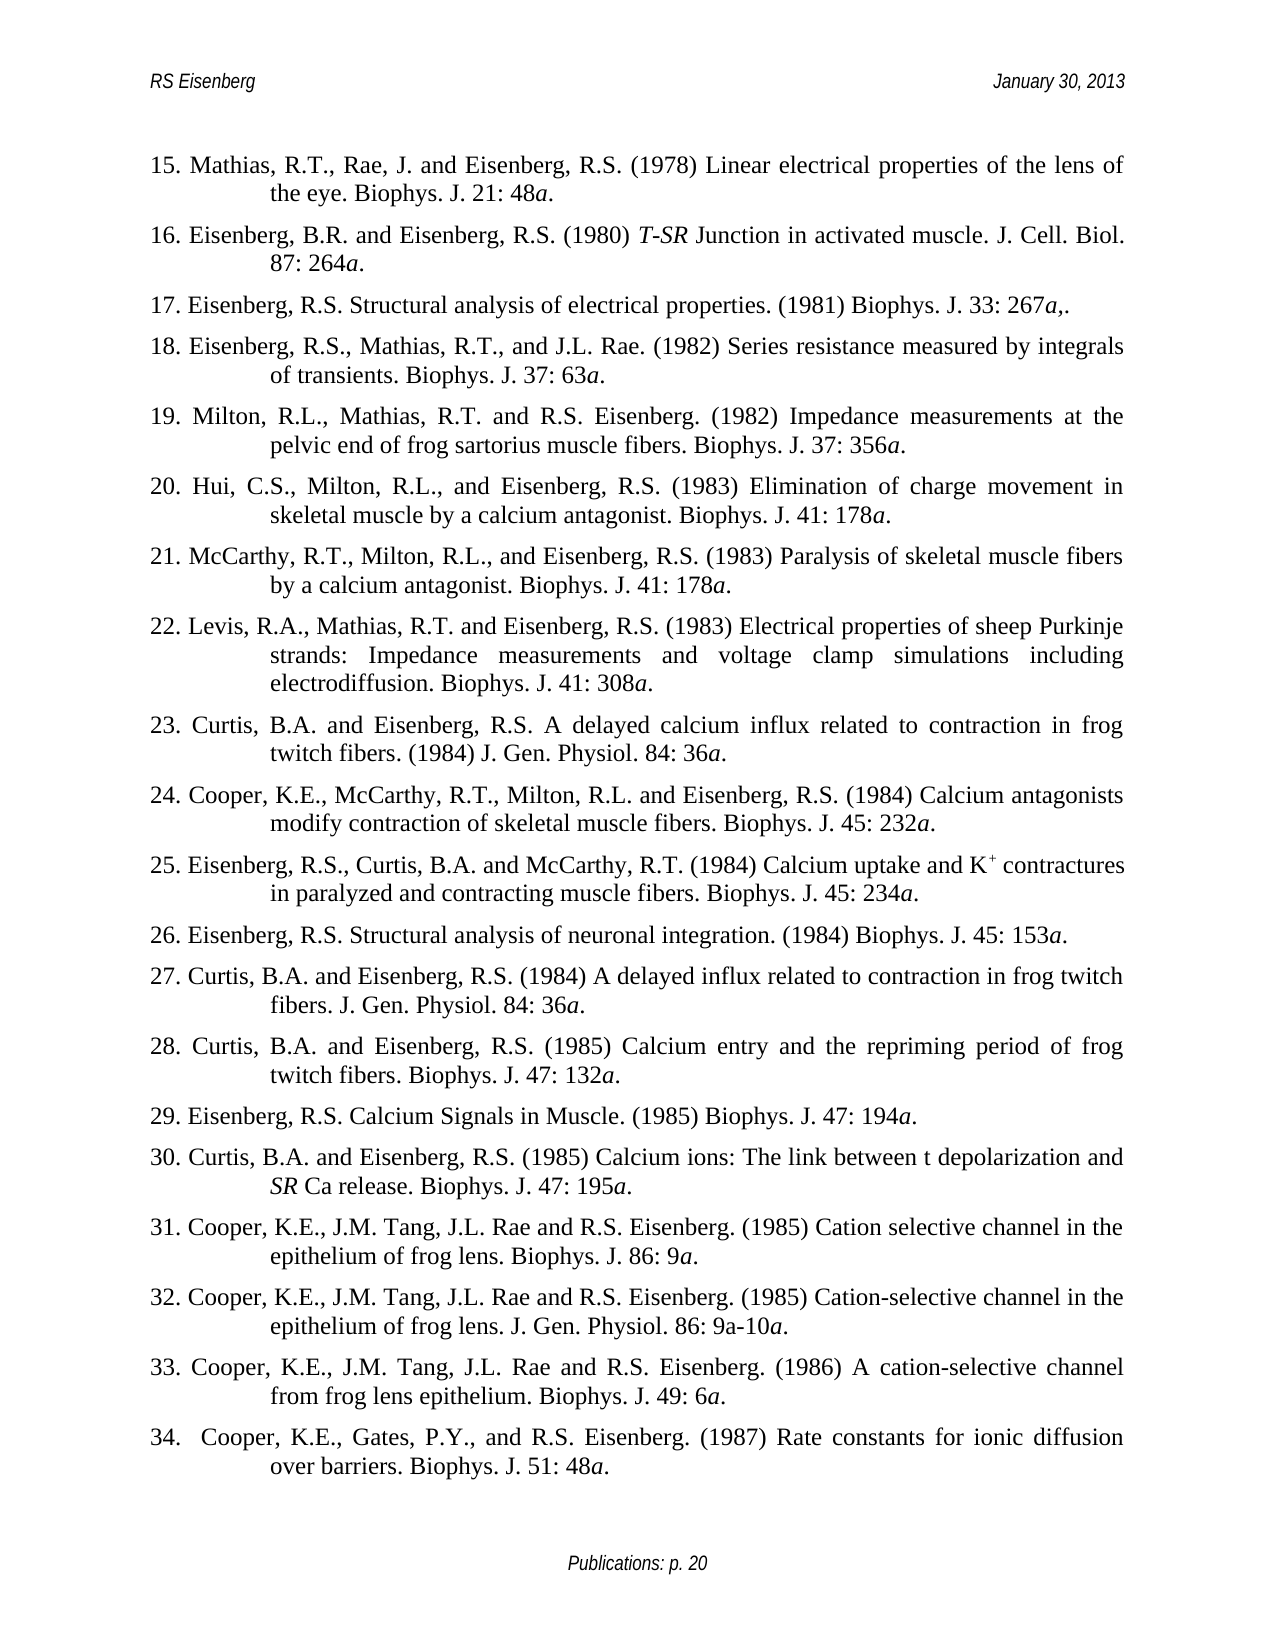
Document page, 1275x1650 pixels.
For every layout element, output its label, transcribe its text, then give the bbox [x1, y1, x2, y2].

text 26. Eisenberg, R.S. Structural analysis of neuronal integration. (1984) Biophys. J. 45: 153a. [150, 920, 1125, 948]
text 24. Cooper, K.E., McCarthy, R.T., Milton, R.L. and Eisenberg, R.S. (1984) Calcium antagonists modify contraction of skeletal muscle fibers. Biophys. J. 45: 232a. [150, 780, 1125, 837]
text 15. Mathias, R.T., Rae, J. and Eisenberg, R.S. (1978) Linear electrical properties of the lens of the eye. Biophys. J. 21: 48a. [150, 150, 1125, 207]
text 20. Hui, C.S., Milton, R.L., and Eisenberg, R.S. (1983) Elimination of charge movement in skeletal muscle by a calcium antagonist. Biophys. J. 41: 178a. [150, 471, 1125, 528]
text 32. Cooper, K.E., J.M. Tang, J.L. Rae and R.S. Eisenberg. (1985) Cation-selective channel in the epithelium of frog lens. J. Gen. Physiol. 86: 9a-10a. [150, 1282, 1125, 1340]
text 19. Milton, R.L., Mathias, R.T. and R.S. Eisenberg. (1982) Impedance measurements at the pelvic end of frog sartorius muscle fibers. Biophys. J. 37: 356a. [150, 401, 1125, 458]
text 22. Levis, R.A., Mathias, R.T. and Eisenberg, R.S. (1983) Electrical properties of sheep Purkinje strands: Impedance measurements and voltage clamp simulations including electrodiffusion. Biophys. J. 41: 308a. [150, 611, 1125, 697]
text 21. McCarthy, R.T., Milton, R.L., and Eisenberg, R.S. (1983) Paralysis of skeletal muscle fibers by a calcium antagonist. Biophys. J. 41: 178a. [150, 541, 1125, 598]
text 31. Cooper, K.E., J.M. Tang, J.L. Rae and R.S. Eisenberg. (1985) Cation selective channel in the epithelium of frog lens. Biophys. J. 86: 9a. [150, 1212, 1125, 1270]
text 30. Curtis, B.A. and Eisenberg, R.S. (1985) Calcium ions: The link between t depolarization and SR Ca release. Biophys. J. 47: 195a. [150, 1142, 1125, 1200]
text 18. Eisenberg, R.S., Mathias, R.T., and J.L. Rae. (1982) Series resistance measured by integrals of transients. Biophys. J. 37: 63a. [150, 331, 1125, 388]
text 27. Curtis, B.A. and Eisenberg, R.S. (1984) A delayed influx related to contraction in frog twitch fibers. J. Gen. Physiol. 84: 36a. [150, 961, 1125, 1018]
text 28. Curtis, B.A. and Eisenberg, R.S. (1985) Calcium entry and the repriming period of frog twitch fibers. Biophys. J. 47: 132a. [150, 1031, 1125, 1088]
text 29. Eisenberg, R.S. Calcium Signals in Muscle. (1985) Biophys. J. 47: 194a. [150, 1101, 1125, 1130]
text 17. Eisenberg, R.S. Structural analysis of electrical properties. (1981) Biophys. J. 33: 267a,. [150, 290, 1125, 318]
text 23. Curtis, B.A. and Eisenberg, R.S. A delayed calcium influx related to contraction in frog twitch fibers. (1984) J. Gen. Physiol. 84: 36a. [150, 710, 1125, 767]
text 33. Cooper, K.E., J.M. Tang, J.L. Rae and R.S. Eisenberg. (1986) A cation-selective channel from frog lens epithelium. Biophys. J. 49: 6a. [150, 1352, 1125, 1410]
text 16. Eisenberg, B.R. and Eisenberg, R.S. (1980) T-SR Junction in activated muscle. J. Cell. Biol. 87: 264a. [150, 220, 1125, 277]
text 25. Eisenberg, R.S., Curtis, B.A. and McCarthy, R.T. (1984) Calcium uptake and K+ contractures in paralyzed and contracting muscle fibers. Biophys. J. 45: 234a. [150, 850, 1125, 907]
text 34. Cooper, K.E., Gates, P.Y., and R.S. Eisenberg. (1987) Rate constants for ionic diffusion over barriers. Biophys. J. 51: 48a. [150, 1422, 1125, 1480]
